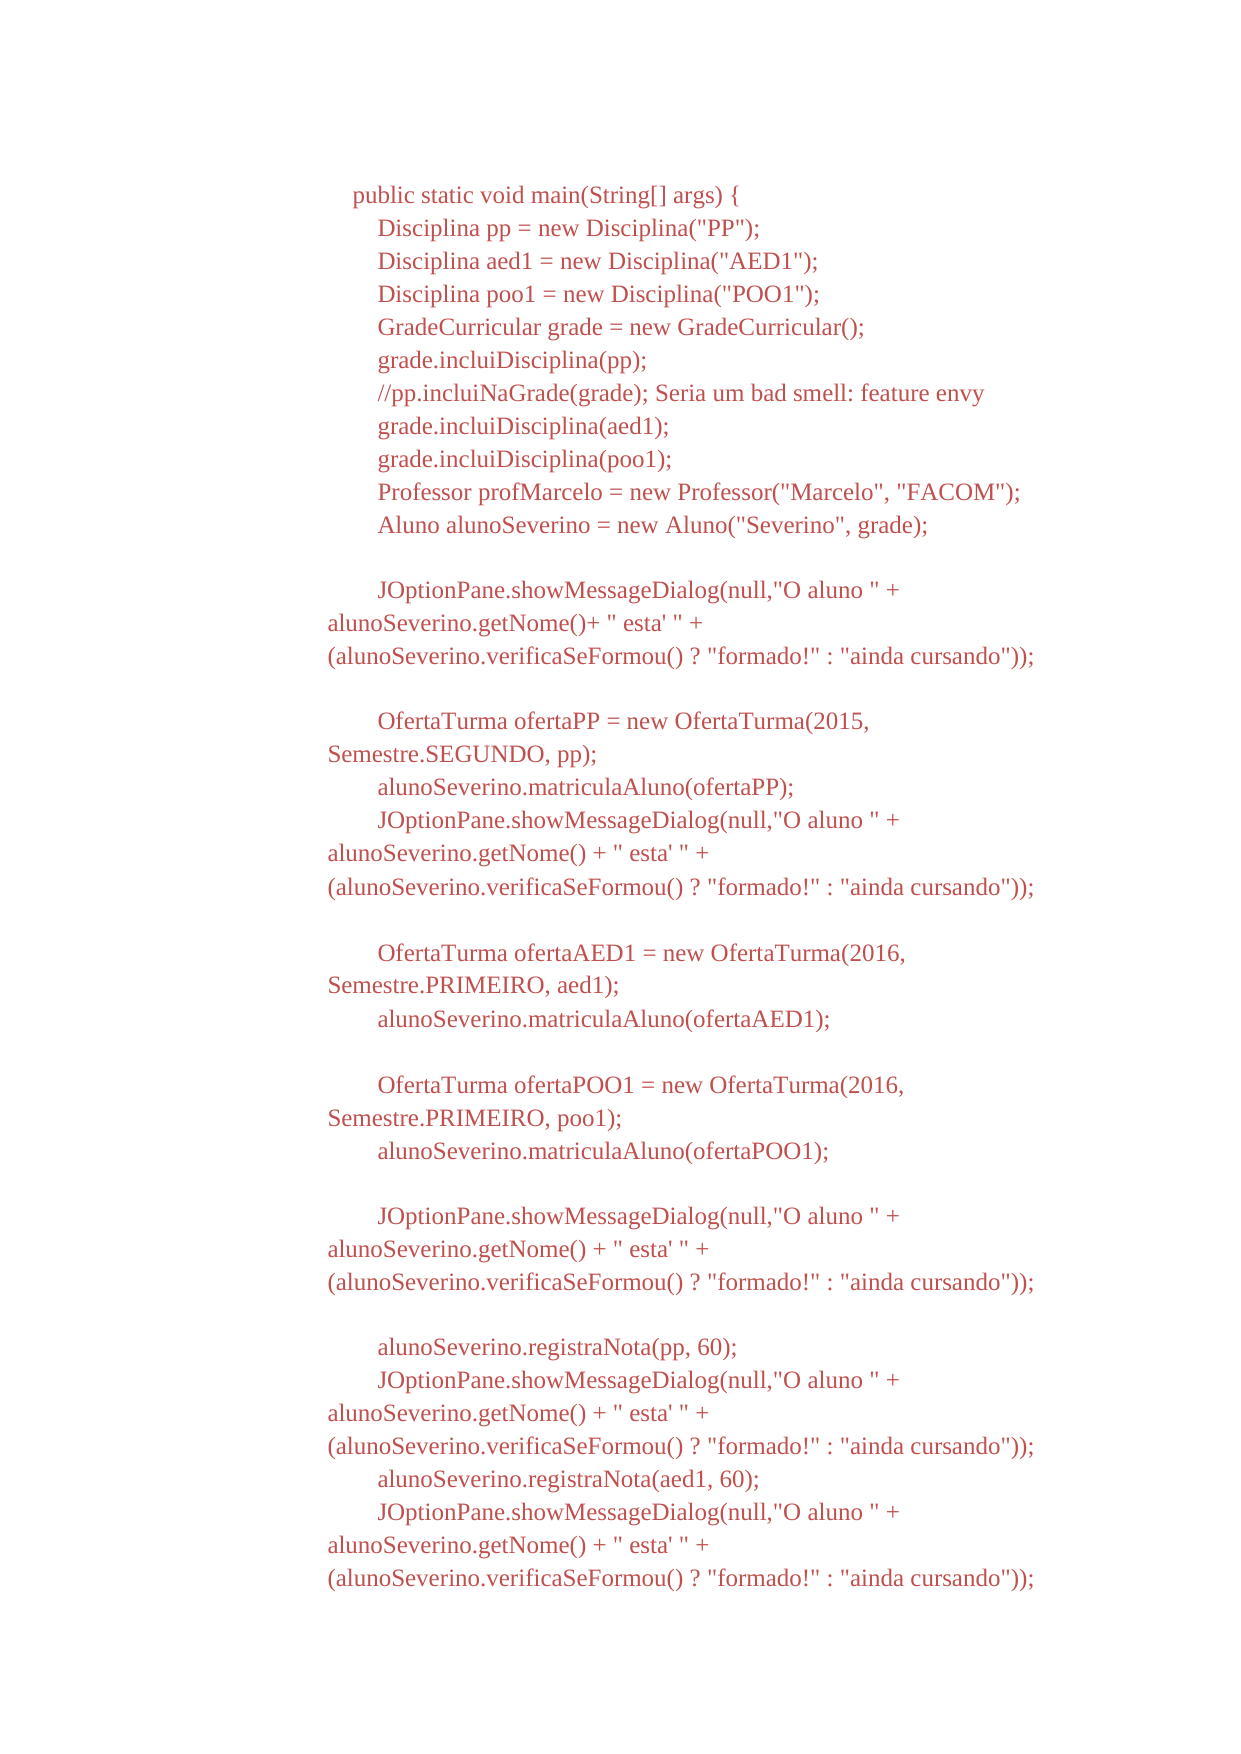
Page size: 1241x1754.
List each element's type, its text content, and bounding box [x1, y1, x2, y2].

list grade.incluiDisciplina(aed1); [327, 411, 1063, 440]
list OfertaTurma ofertaPOO1 = new OfertaTurma(2016, Semestre.PRIMEIRO, poo1); [327, 1070, 1063, 1131]
list Aluno alunoSeverino = new Aluno("Severino", grade); [327, 510, 1063, 539]
list OfertaTurma ofertaAED1 = new OfertaTurma(2016, Semestre.PRIMEIRO, aed1); [327, 938, 1063, 999]
list Disciplina aed1 = new Disciplina("AED1"); [327, 246, 1063, 274]
list grade.incluiDisciplina(poo1); [327, 444, 1063, 473]
list Disciplina poo1 = new Disciplina("POO1"); [327, 279, 1063, 308]
list OfertaTurma ofertaPP = new OfertaTurma(2015, Semestre.SEGUNDO, pp); [327, 706, 1063, 768]
list Professor profMarcelo = new Professor("Marcelo", "FACOM"); [327, 477, 1063, 506]
list alunoSeverino.matriculaAluno(ofertaAED1); [327, 1004, 1063, 1032]
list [327, 1497, 1063, 1592]
list alunoSeverino.matriculaAluno(ofertaPOO1); [327, 1136, 1063, 1164]
list Disciplina pp = new Disciplina("PP"); [327, 213, 1063, 242]
list //pp.incluiNaGrade(grade); Seria um bad smell: feature envy [327, 378, 1063, 407]
list grade.incluiDisciplina(pp); [327, 345, 1063, 374]
list alunoSeverino.matriculaAluno(ofertaPP); [327, 772, 1063, 801]
list alunoSeverino.registraNota(aed1, 60); [327, 1464, 1063, 1493]
list GradeCurricular grade = new GradeCurricular(); [327, 312, 1063, 341]
list public static void main(String[] args) { [327, 180, 1063, 208]
list alunoSeverino.registraNota(pp, 60); [327, 1332, 1063, 1361]
